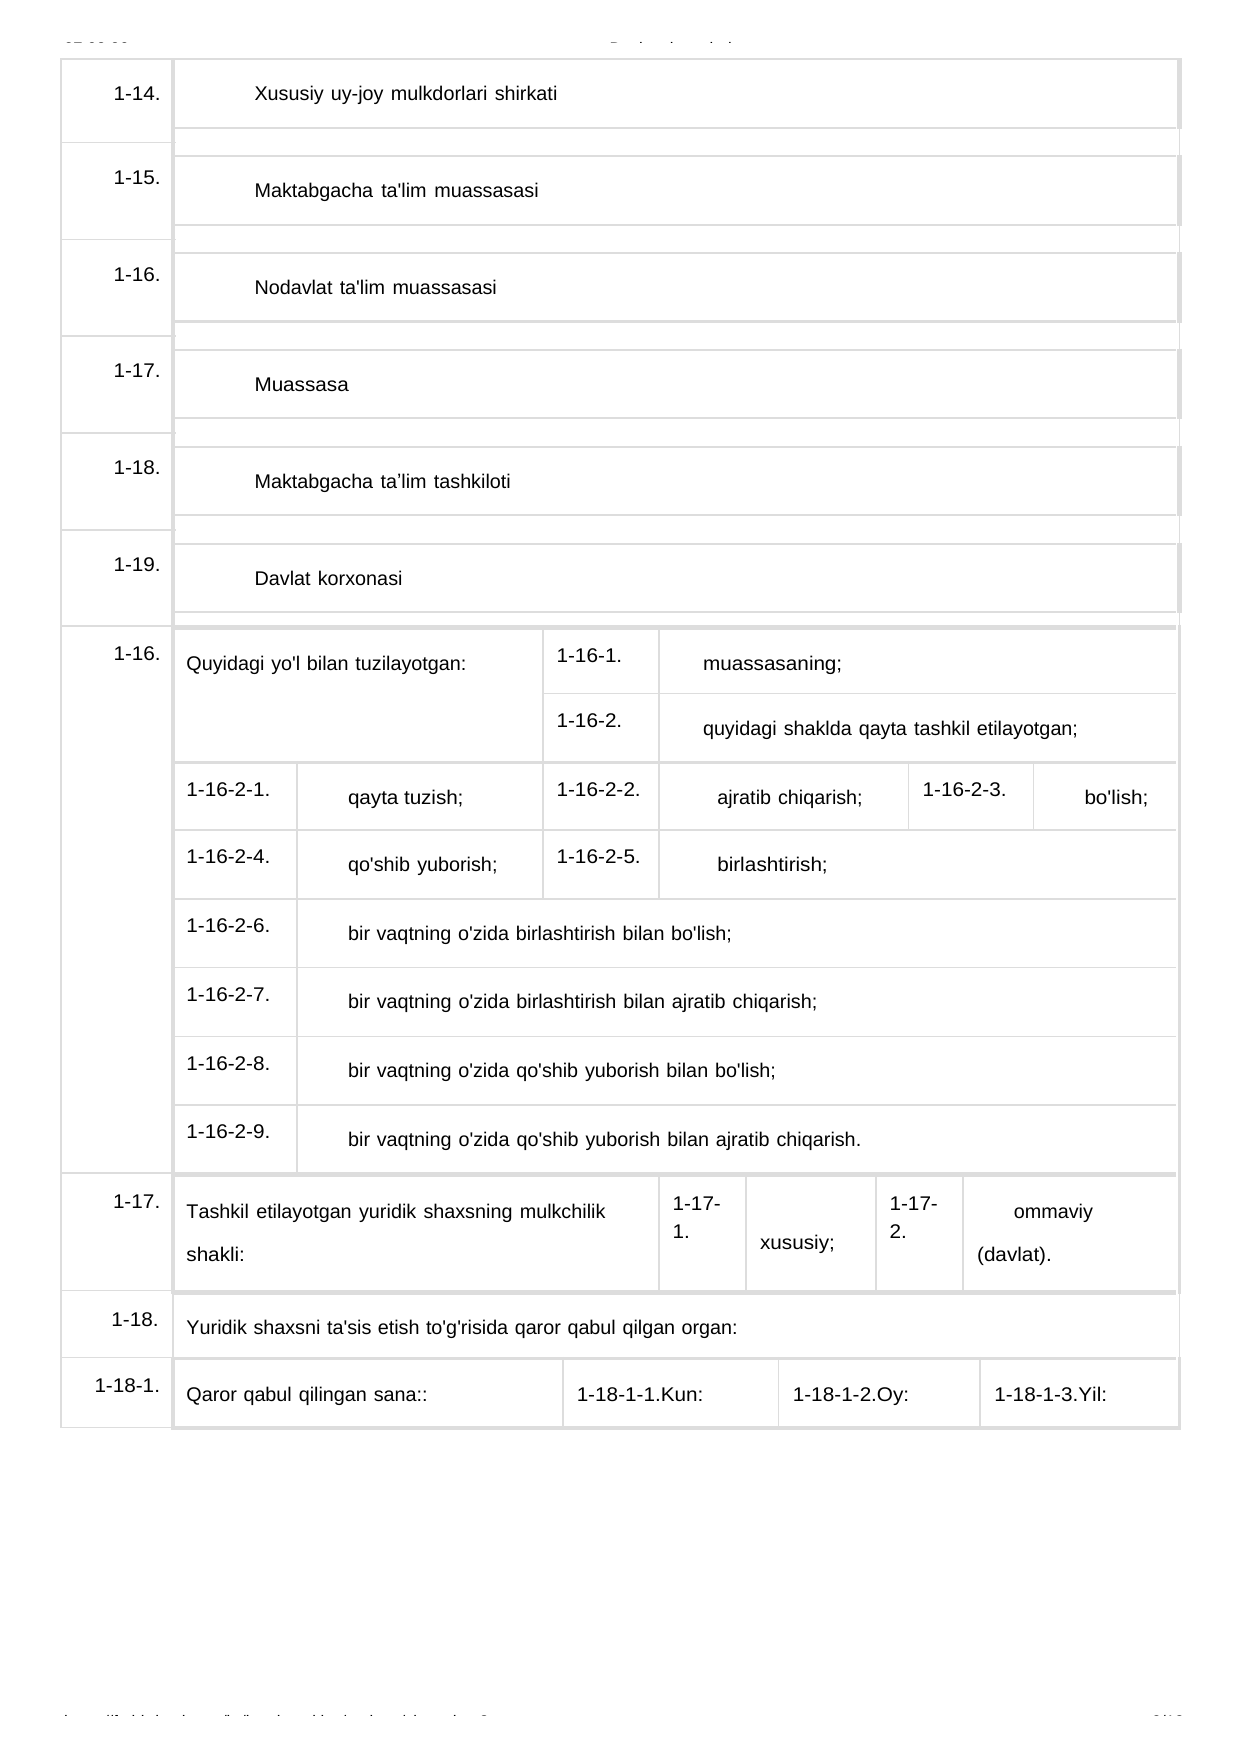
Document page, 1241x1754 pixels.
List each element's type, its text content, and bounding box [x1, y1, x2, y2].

table_cell 1-18-1-2.Oy: [779, 1360, 979, 1426]
table_cell Maktabgacha ta'lim muassasasi [175, 155, 1177, 223]
table_cell 1-17- 1. [660, 1177, 745, 1290]
table_cell Nodavlat ta'lim muassasasi [175, 252, 1177, 320]
table_cell bir vaqtning o'zida birlashtirish bilan ajratib chiqarish; [298, 967, 1178, 1036]
table_cell Davlat korxonasi [175, 543, 1177, 611]
table_cell 1-18. [62, 1291, 172, 1357]
table_cell bo'lish; [1034, 761, 1178, 829]
table_cell muassasaning; [660, 625, 1178, 693]
table_cell 1-17- 2. [877, 1177, 962, 1290]
table_cell 1-16-2-7. [175, 968, 296, 1036]
table_cell 1-18. [62, 434, 171, 529]
table_cell 1-16-2-8. [175, 1037, 296, 1104]
table_cell bir vaqtning o'zida qo'shib yuborish bilan bo'lish; [298, 1036, 1178, 1104]
table_cell [175, 224, 1179, 252]
table_cell 1-16-2-4. [175, 831, 296, 898]
table_cell bir vaqtning o'zida birlashtirish bilan bo'lish; [298, 898, 1178, 967]
table_cell ommaviy (davlat). [964, 1172, 1178, 1290]
table_cell [175, 417, 1179, 446]
table_header 1-14. [62, 60, 171, 142]
table_cell 1-16-2-3. [909, 764, 1033, 829]
table_cell 1-16-2. [544, 694, 658, 761]
table_cell qayta tuzish; [298, 764, 542, 829]
table_cell 1-18-1-1.Kun: [564, 1360, 778, 1426]
table_cell birlashtirish; [660, 829, 1178, 898]
table_cell ajratib chiqarish; [660, 764, 908, 829]
table_cell 1-17. [62, 337, 171, 432]
table_header Xususiy uy-joy mulkdorlari shirkati [175, 60, 1177, 127]
table_cell qo'shib yuborish; [298, 831, 542, 898]
table_cell 1-16. [62, 240, 171, 335]
table_cell xususiy; [747, 1177, 875, 1290]
table_cell Qaror qabul qilingan sana:: [175, 1360, 562, 1426]
table_cell Yuridik shaxsni ta'sis etish to'g'risida qaror qabul qilgan organ: [174, 1290, 1179, 1357]
table_cell [175, 320, 1179, 349]
table_cell 1-16-2-6. [175, 900, 296, 967]
table_cell Maktabgacha taʼlim tashkiloti [175, 446, 1177, 514]
table_cell bir vaqtning o'zida qo'shib yuborish bilan ajratib chiqarish. [298, 1104, 1178, 1172]
table_cell 1-16-2-2. [544, 764, 658, 829]
table_cell Muassasa [175, 349, 1177, 417]
table_cell Quyidagi yo'l bilan tuzilayotgan: [175, 630, 542, 761]
table_cell 1-16. [62, 627, 171, 1172]
table_cell 1-16-1. [544, 630, 658, 693]
table_cell 1-16-2-5. [544, 831, 658, 898]
table_cell 1-18-1-3.Yil: [981, 1357, 1178, 1426]
table_cell quyidagi shaklda qayta tashkil etilayotgan; [660, 693, 1178, 761]
table_cell 1-16-2-1. [175, 764, 296, 829]
table_cell 1-18-1. [62, 1358, 171, 1426]
table_cell Tashkil etilayotgan yuridik shaxsning mulkchilik shakli: [175, 1177, 658, 1290]
table_cell [175, 127, 1179, 155]
table_cell [175, 611, 1179, 625]
table_cell 1-16-2-9. [175, 1106, 296, 1172]
table_cell 1-17. [62, 1174, 171, 1290]
table_cell 1-15. [62, 143, 171, 238]
table_cell [175, 514, 1179, 543]
table_cell 1-19. [62, 531, 171, 625]
